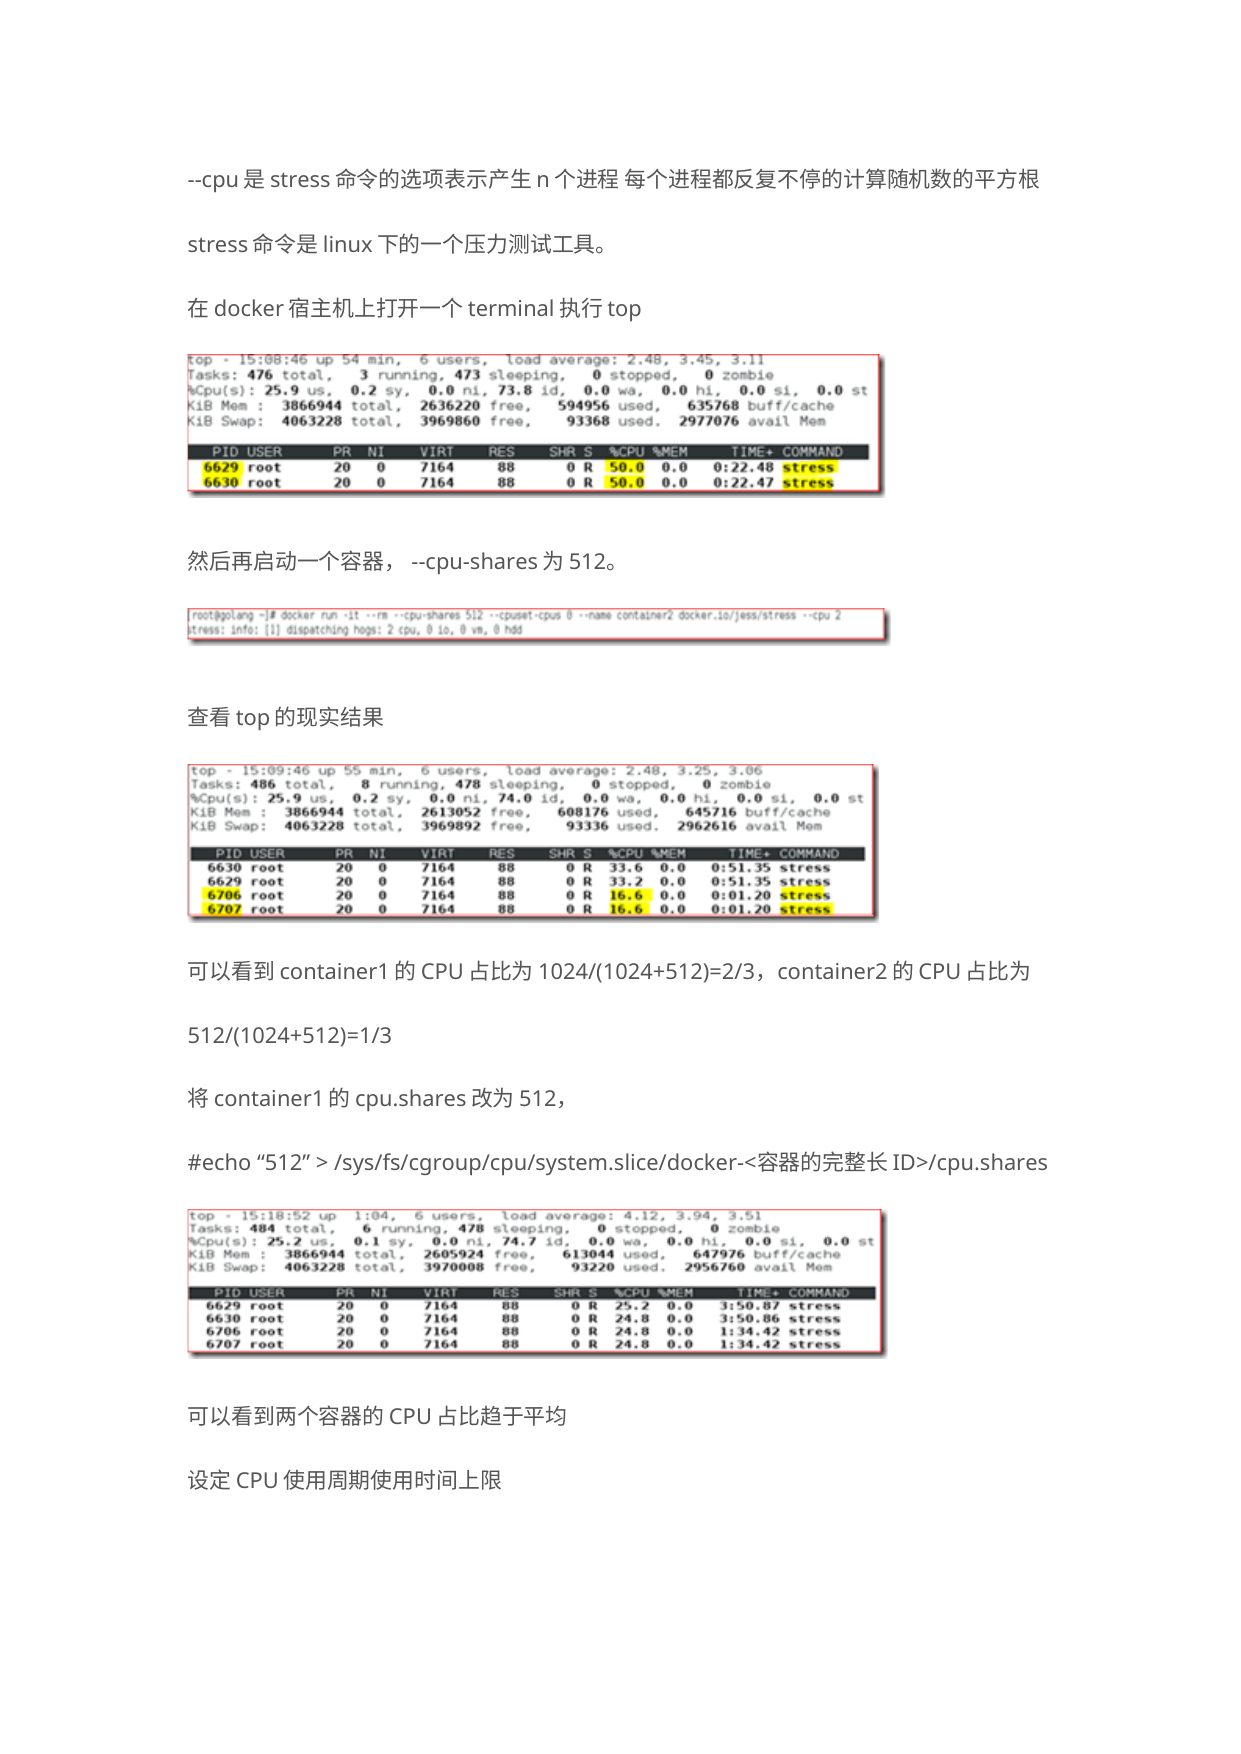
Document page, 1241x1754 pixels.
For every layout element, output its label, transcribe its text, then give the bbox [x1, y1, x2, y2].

text #echo “512” > /sys/fs/cgroup/cpu/system.slice/docker-<容器的完整长ID>/cpu.shares [187, 1145, 1053, 1177]
picture [187, 764, 880, 923]
text 然后再启动一个容器， --cpu-shares为512。 [187, 544, 1053, 576]
text 可以看到两个容器的CPU占比趋于平均 [187, 1398, 1053, 1431]
text stress命令是linux下的一个压力测试工具。 [187, 226, 1053, 259]
picture [187, 354, 886, 498]
picture [187, 608, 891, 646]
text 可以看到container1的CPU占比为1024/(1024+512)=2/3，container2的CPU占比为512/(1024+512)=1/3 [187, 953, 1053, 1051]
text 在docker宿主机上打开一个terminal执行top [187, 291, 1053, 323]
picture [187, 1209, 888, 1359]
text --cpu是stress命令的选项表示产生n个进程 每个进程都反复不停的计算随机数的平方根 [187, 162, 1053, 194]
text 查看top的现实结果 [187, 700, 1053, 732]
text 设定CPU使用周期使用时间上限 [187, 1463, 1053, 1495]
text 将container1的cpu.shares改为512， [187, 1081, 1053, 1113]
